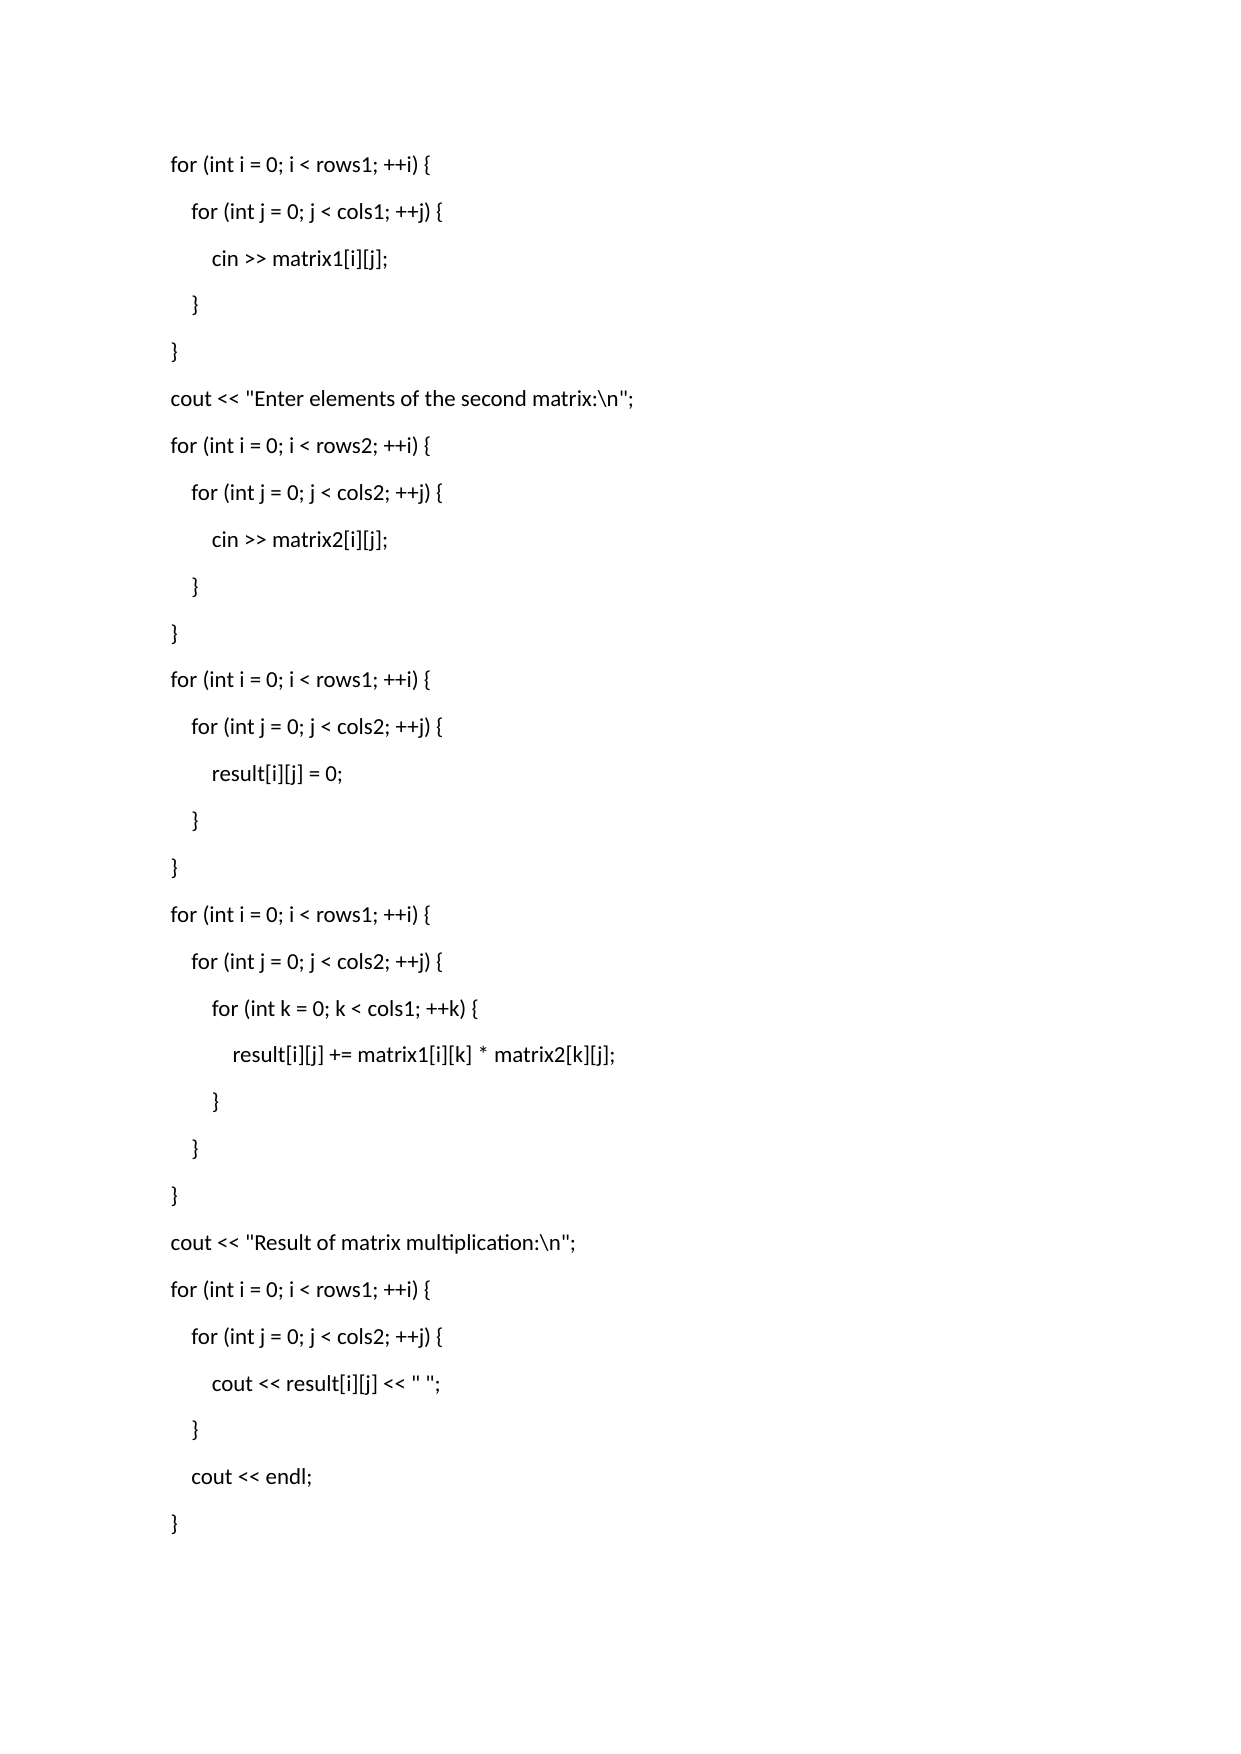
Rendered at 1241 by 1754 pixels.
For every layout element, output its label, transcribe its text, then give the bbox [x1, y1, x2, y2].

text cin >> matrix1[i][j]; [150, 244, 1090, 272]
text cout << endl; [150, 1462, 1090, 1491]
text for (int i = 0; i < rows1; ++i) { [150, 1275, 1090, 1303]
text } [150, 1181, 1090, 1209]
text } [150, 619, 1090, 647]
text } [150, 853, 1090, 881]
text cout << result[i][j] << " "; [150, 1369, 1090, 1397]
text for (int i = 0; i < rows1; ++i) { [150, 900, 1090, 928]
text result[i][j] += matrix1[i][k] * matrix2[k][j]; [150, 1041, 1090, 1069]
text for (int i = 0; i < rows1; ++i) { [150, 150, 1090, 178]
text for (int j = 0; j < cols1; ++j) { [150, 197, 1090, 225]
text } [150, 1416, 1090, 1444]
text } [150, 572, 1090, 600]
text for (int j = 0; j < cols2; ++j) { [150, 712, 1090, 741]
text } [150, 1134, 1090, 1162]
text for (int i = 0; i < rows1; ++i) { [150, 666, 1090, 694]
text cout << "Result of matrix multiplication:\n"; [150, 1228, 1090, 1256]
text } [150, 1087, 1090, 1116]
text cin >> matrix2[i][j]; [150, 525, 1090, 553]
text for (int j = 0; j < cols2; ++j) { [150, 478, 1090, 506]
text } [150, 291, 1090, 319]
text for (int j = 0; j < cols2; ++j) { [150, 947, 1090, 975]
text } [150, 1509, 1090, 1537]
text result[i][j] = 0; [150, 759, 1090, 787]
text for (int j = 0; j < cols2; ++j) { [150, 1322, 1090, 1350]
text for (int k = 0; k < cols1; ++k) { [150, 994, 1090, 1022]
text } [150, 806, 1090, 834]
text cout << "Enter elements of the second matrix:\n"; [150, 384, 1090, 412]
text for (int i = 0; i < rows2; ++i) { [150, 431, 1090, 459]
text } [150, 337, 1090, 366]
